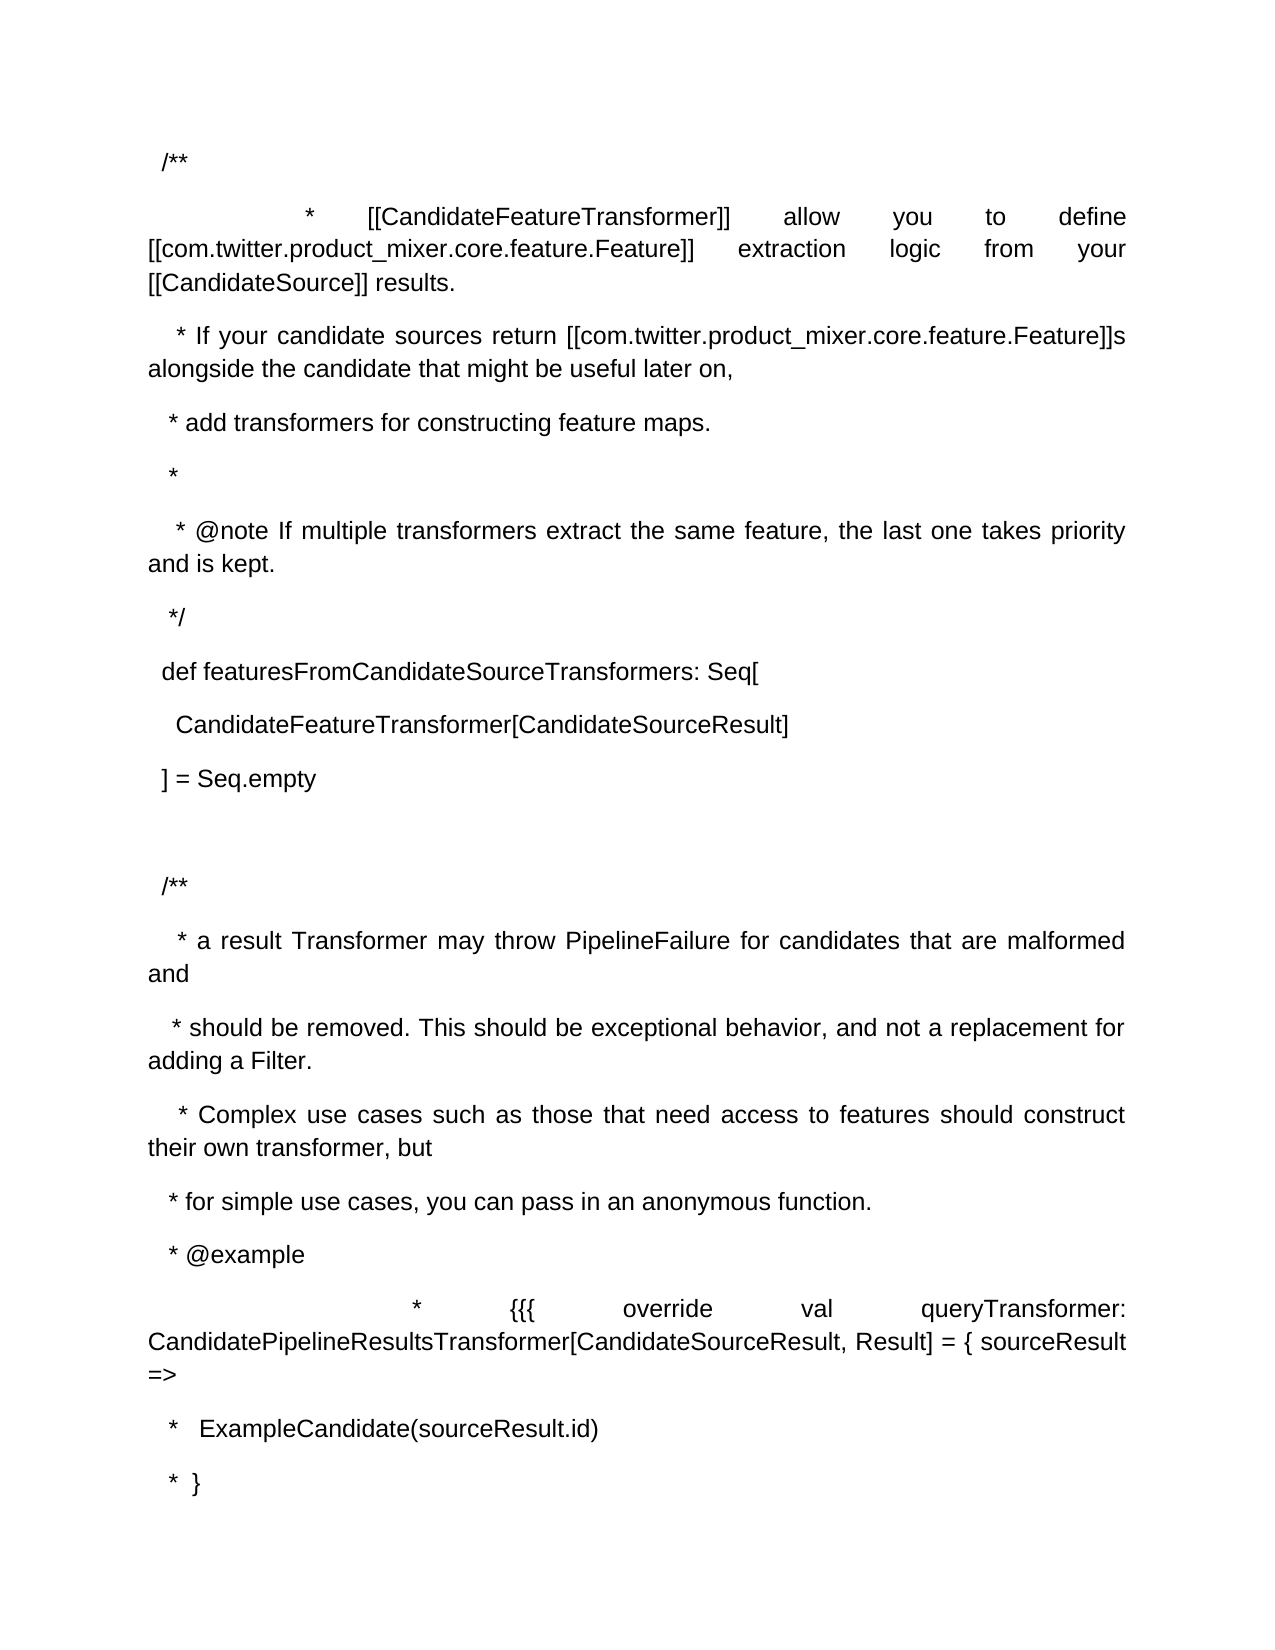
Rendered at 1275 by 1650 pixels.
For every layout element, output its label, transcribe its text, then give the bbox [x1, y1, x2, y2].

text /** [148, 872, 1127, 901]
text ] = Seq.empty [148, 764, 1127, 793]
text * @example [148, 1240, 1127, 1269]
text * ExampleCandidate(sourceResult.id) [148, 1414, 1127, 1443]
text * If your candidate sources return [[com.twitter.product_mixer.core.feature.Feature]]s alongside the candidate that might be useful later on, [148, 321, 1127, 383]
text * @note If multiple transformers extract the same feature, the last one takes priority and is kept. [148, 516, 1127, 578]
text * should be removed. This should be exceptional behavior, and not a replacement for adding a Filter. [148, 1013, 1127, 1074]
text * } [148, 1468, 1127, 1497]
text * Complex use cases such as those that need access to features should construct their own transformer, but [148, 1100, 1127, 1161]
text * [148, 462, 1127, 491]
text def featuresFromCandidateSourceTransformers: Seq[ [148, 657, 1127, 685]
text * for simple use cases, you can pass in an anonymous function. [148, 1187, 1127, 1215]
text * add transformers for constructing feature maps. [148, 408, 1127, 437]
text CandidateFeatureTransformer[CandidateSourceResult] [148, 711, 1127, 739]
text * [[CandidateFeatureTransformer]] allow you to define [[com.twitter.product_mixer.core.feature.Feature]] extraction logic from your [[CandidateSource]] results. [148, 201, 1127, 296]
text * {{{ override val queryTransformer: CandidatePipelineResultsTransformer[CandidateSourceResult, Result] = { sourceResult => [148, 1294, 1127, 1389]
text */ [148, 603, 1127, 632]
text * a result Transformer may throw PipelineFailure for candidates that are malformed and [148, 926, 1127, 988]
text /** [148, 148, 1127, 176]
